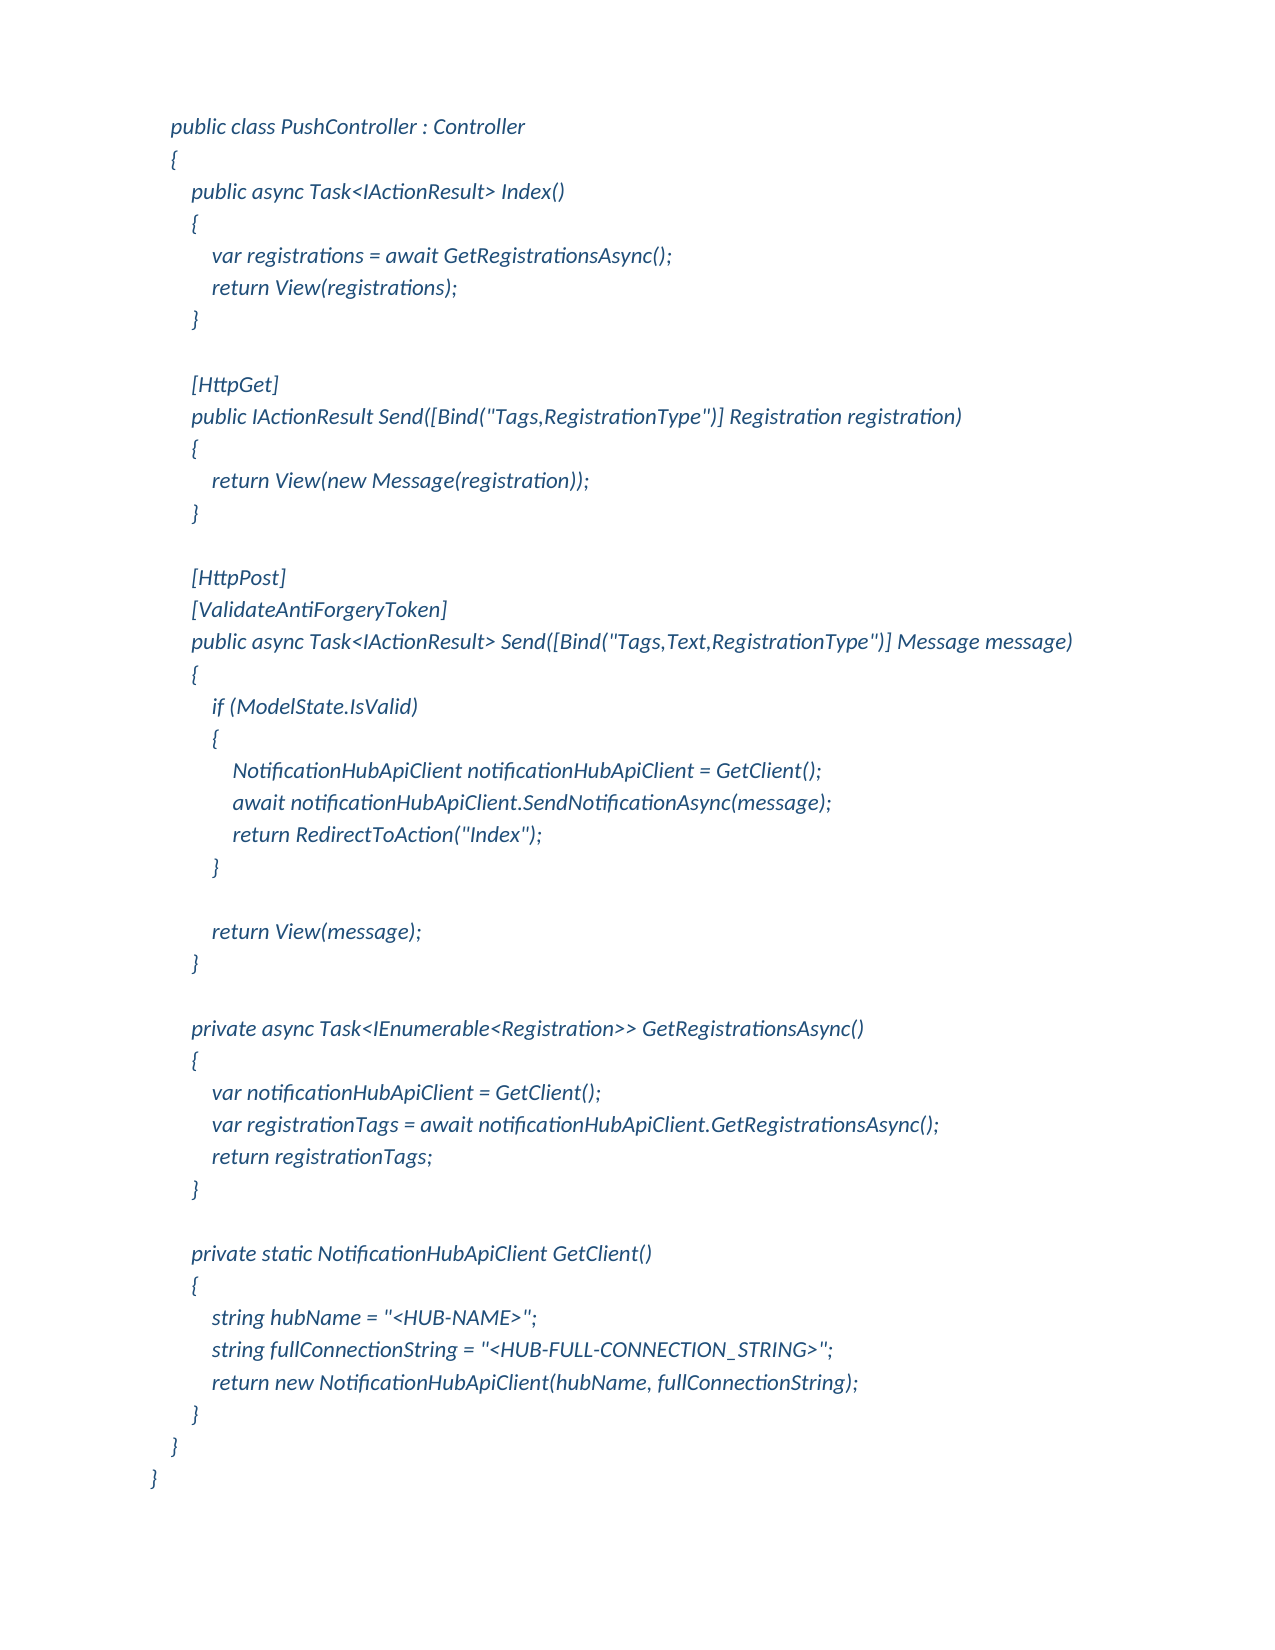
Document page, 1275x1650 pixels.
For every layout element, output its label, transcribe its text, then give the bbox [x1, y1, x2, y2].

text [HttpGet] [150, 370, 1125, 398]
text { [150, 209, 1125, 237]
text if (ModelState.IsValid) [150, 692, 1125, 720]
text private static NotificationHubApiClient GetClient() [150, 1239, 1125, 1267]
text return new NotificationHubApiClient(hubName, fullConnectionString); [150, 1368, 1125, 1396]
text } [150, 1175, 1125, 1203]
text return registrationTags; [150, 1142, 1125, 1171]
text NotificationHubApiClient notificationHubApiClient = GetClient(); [150, 756, 1125, 784]
text public async Task<IActionResult> Index() [150, 177, 1125, 205]
text { [150, 1271, 1125, 1299]
text { [150, 145, 1125, 173]
text return View(registrations); [150, 273, 1125, 301]
text [HttpPost] [150, 563, 1125, 591]
text } [150, 1400, 1125, 1428]
text public IActionResult Send([Bind("Tags,RegistrationType")] Registration registration) [150, 402, 1125, 430]
text { [150, 1046, 1125, 1074]
text var registrations = await GetRegistrationsAsync(); [150, 241, 1125, 269]
text } [150, 1464, 1125, 1492]
text var registrationTags = await notificationHubApiClient.GetRegistrationsAsync(); [150, 1110, 1125, 1138]
text return View(message); [150, 917, 1125, 945]
text public class PushController : Controller [150, 112, 1125, 141]
text } [150, 1432, 1125, 1460]
text return View(new Message(registration)); [150, 467, 1125, 494]
text public async Task<IActionResult> Send([Bind("Tags,Text,RegistrationType")] Message message) [150, 627, 1125, 656]
text { [150, 660, 1125, 688]
text string fullConnectionString = "<HUB-FULL-CONNECTION_STRING>"; [150, 1336, 1125, 1364]
text } [150, 949, 1125, 977]
text } [150, 306, 1125, 334]
text private async Task<IEnumerable<Registration>> GetRegistrationsAsync() [150, 1014, 1125, 1042]
text string hubName = "<HUB-NAME>"; [150, 1303, 1125, 1331]
text return RedirectToAction("Index"); [150, 821, 1125, 849]
text { [150, 724, 1125, 752]
text } [150, 499, 1125, 527]
text [ValidateAntiForgeryToken] [150, 595, 1125, 623]
text } [150, 853, 1125, 881]
text var notificationHubApiClient = GetClient(); [150, 1078, 1125, 1106]
text await notificationHubApiClient.SendNotificationAsync(message); [150, 788, 1125, 816]
text { [150, 434, 1125, 462]
